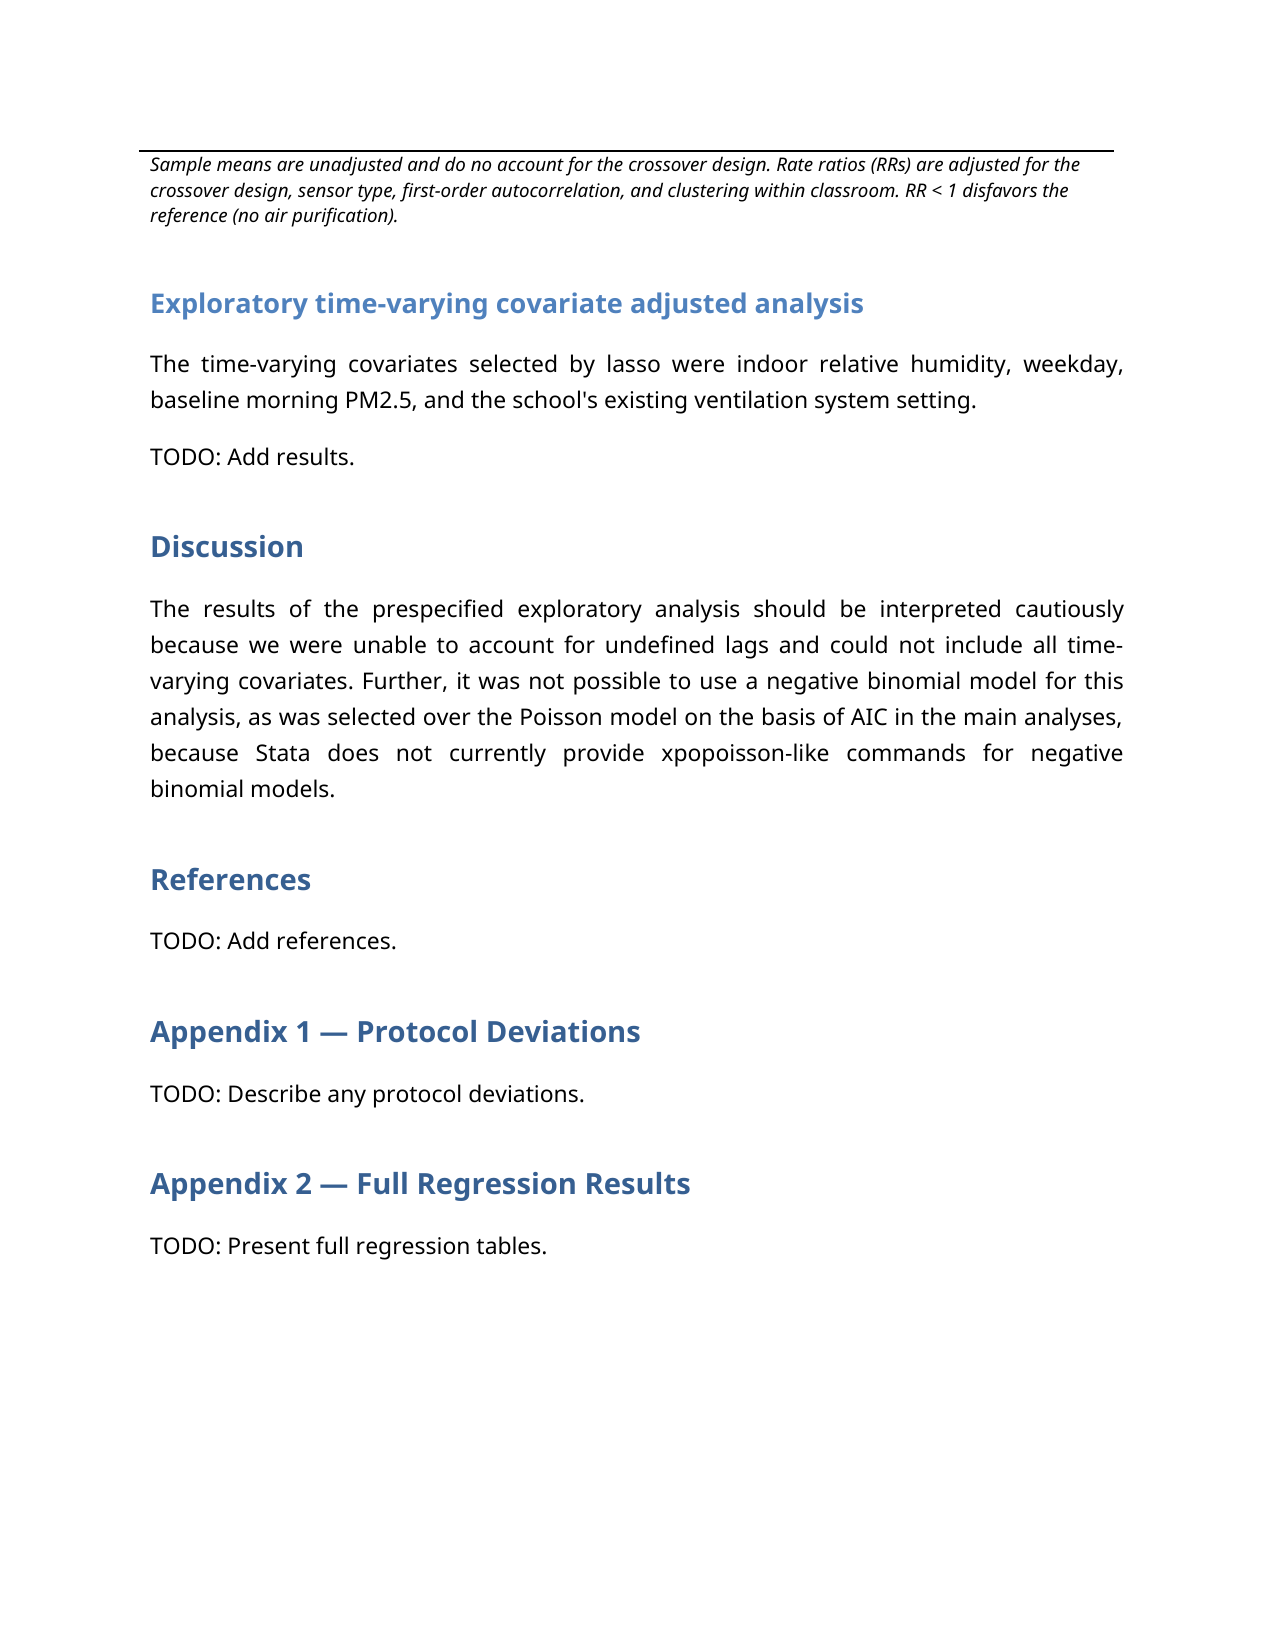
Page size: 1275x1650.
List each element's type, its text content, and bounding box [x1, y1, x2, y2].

text TODO: Present full regression tables. [150, 1230, 1125, 1261]
subtitle Discussion [150, 527, 1125, 566]
text TODO: Add references. [150, 925, 1125, 957]
subtitle Exploratory time-varying covariate adjusted analysis [150, 285, 1125, 322]
text The time-varying covariates selected by lasso were indoor relative humidity, weekday, baseline morning PM2.5, and the school's existing ventilation system setting. [150, 348, 1125, 415]
text TODO: Add results. [150, 441, 1125, 472]
subtitle Appendix 2 — Full Regression Results [150, 1164, 1125, 1203]
text The results of the prespecified exploratory analysis should be interpreted cautiously because we were unable to account for undefined lags and could not include all time-varying covariates. Further, it was not possible to use a negative binomial model for this analysis, as was selected over the Poisson model on the basis of AIC in the main analyses, because Stata does not currently provide xpopoisson-like commands for negative binomial models. [150, 593, 1125, 804]
subtitle Appendix 1 — Protocol Deviations [150, 1011, 1125, 1051]
subtitle References [150, 859, 1125, 898]
text TODO: Describe any protocol deviations. [150, 1078, 1125, 1109]
